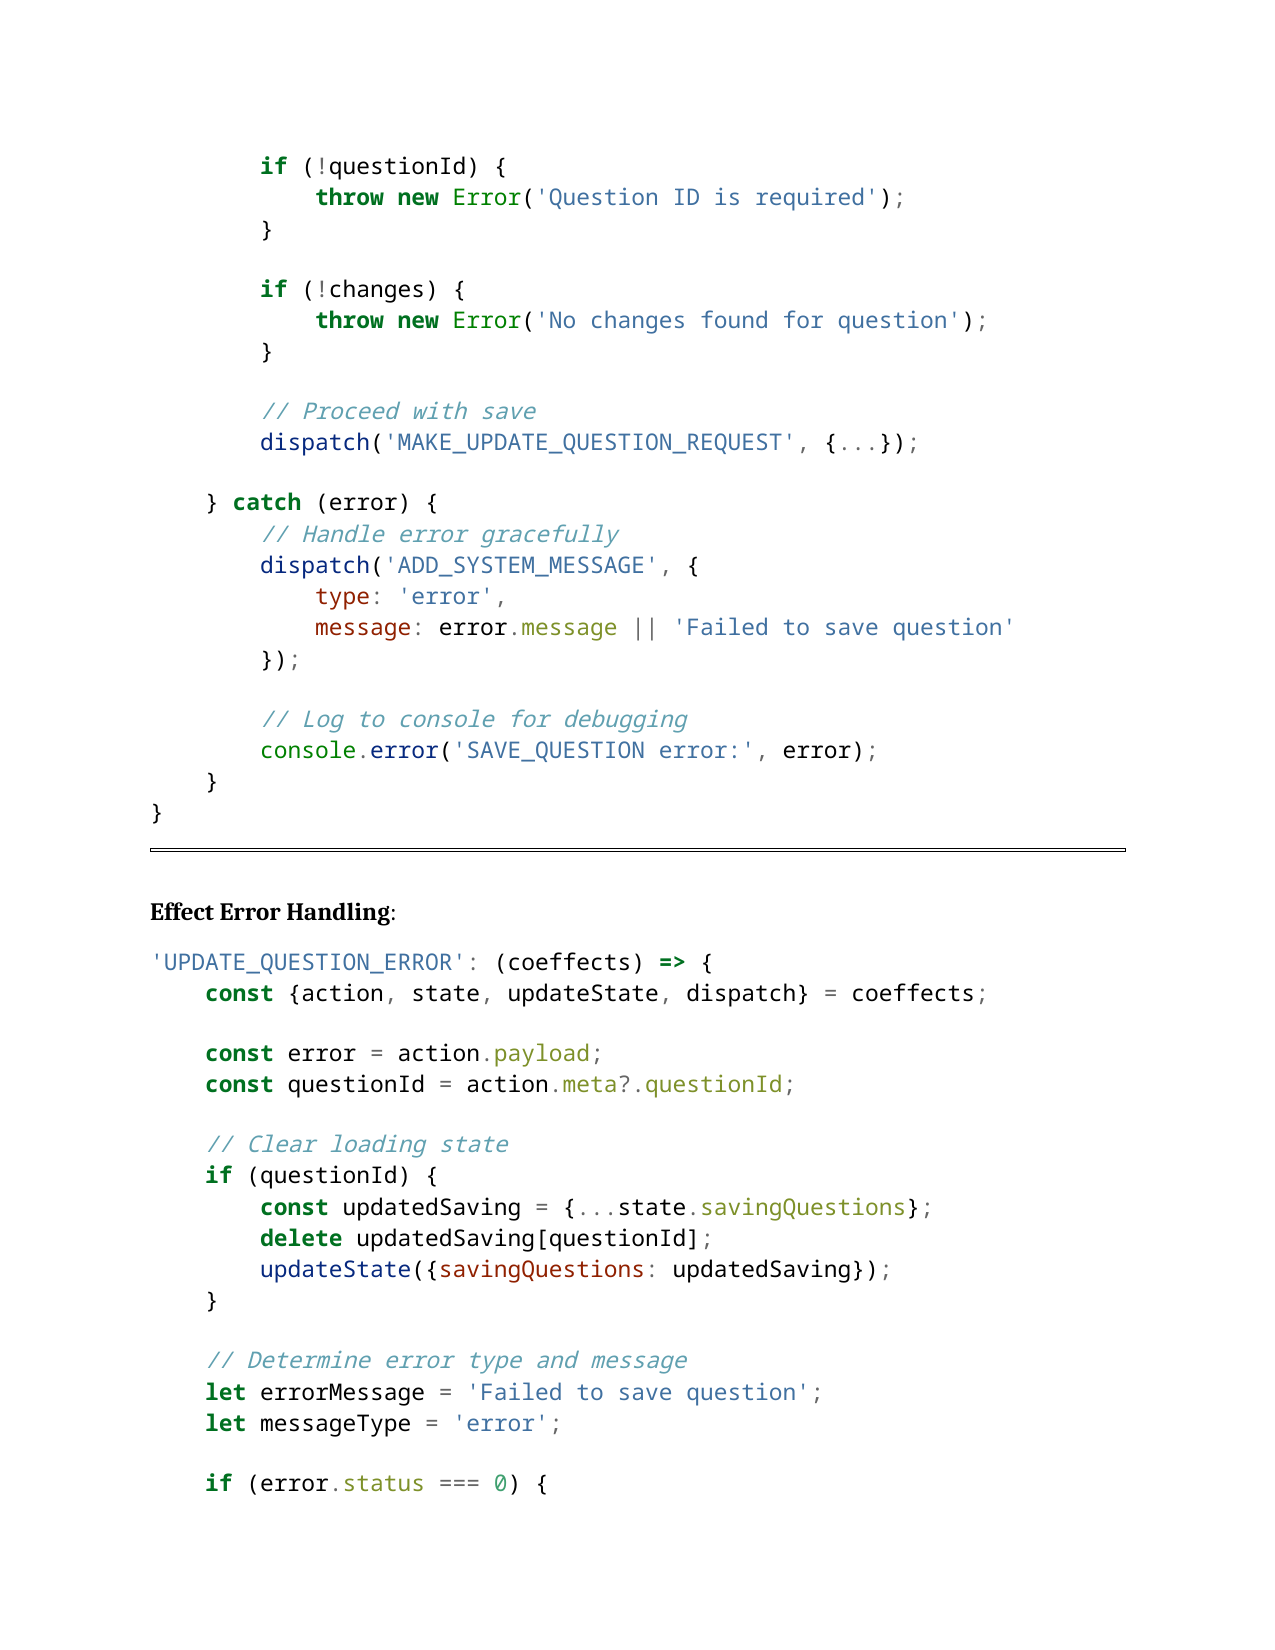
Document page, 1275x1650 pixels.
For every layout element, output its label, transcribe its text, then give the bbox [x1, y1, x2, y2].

text Effect Error Handling: [150, 898, 1125, 927]
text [150, 150, 1125, 827]
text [150, 945, 1125, 1498]
